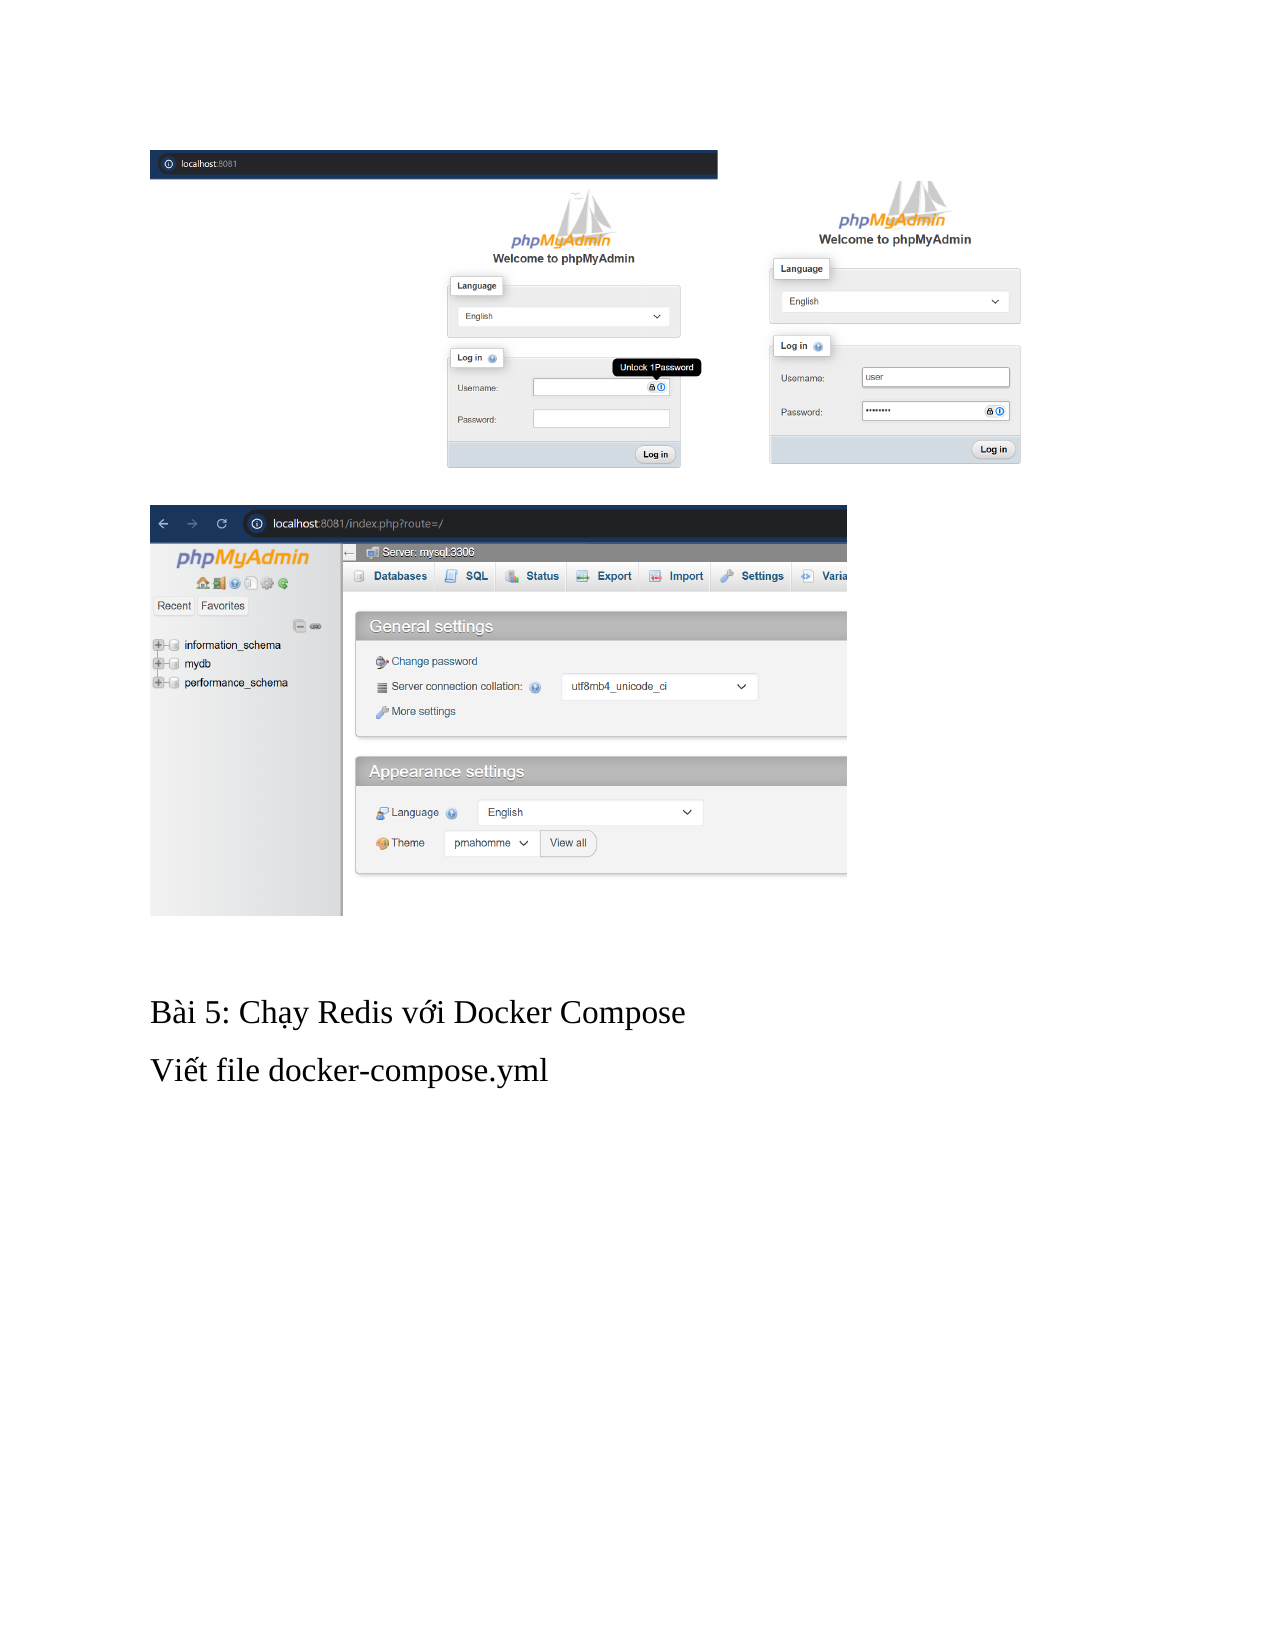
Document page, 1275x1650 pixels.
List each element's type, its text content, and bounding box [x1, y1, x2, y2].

text Viết file docker-compose.yml [150, 1050, 1125, 1088]
text Bài 5: Chạy Redis với Docker Compose [150, 992, 1125, 1030]
picture [150, 505, 847, 916]
picture [150, 150, 718, 486]
picture [726, 181, 1054, 486]
